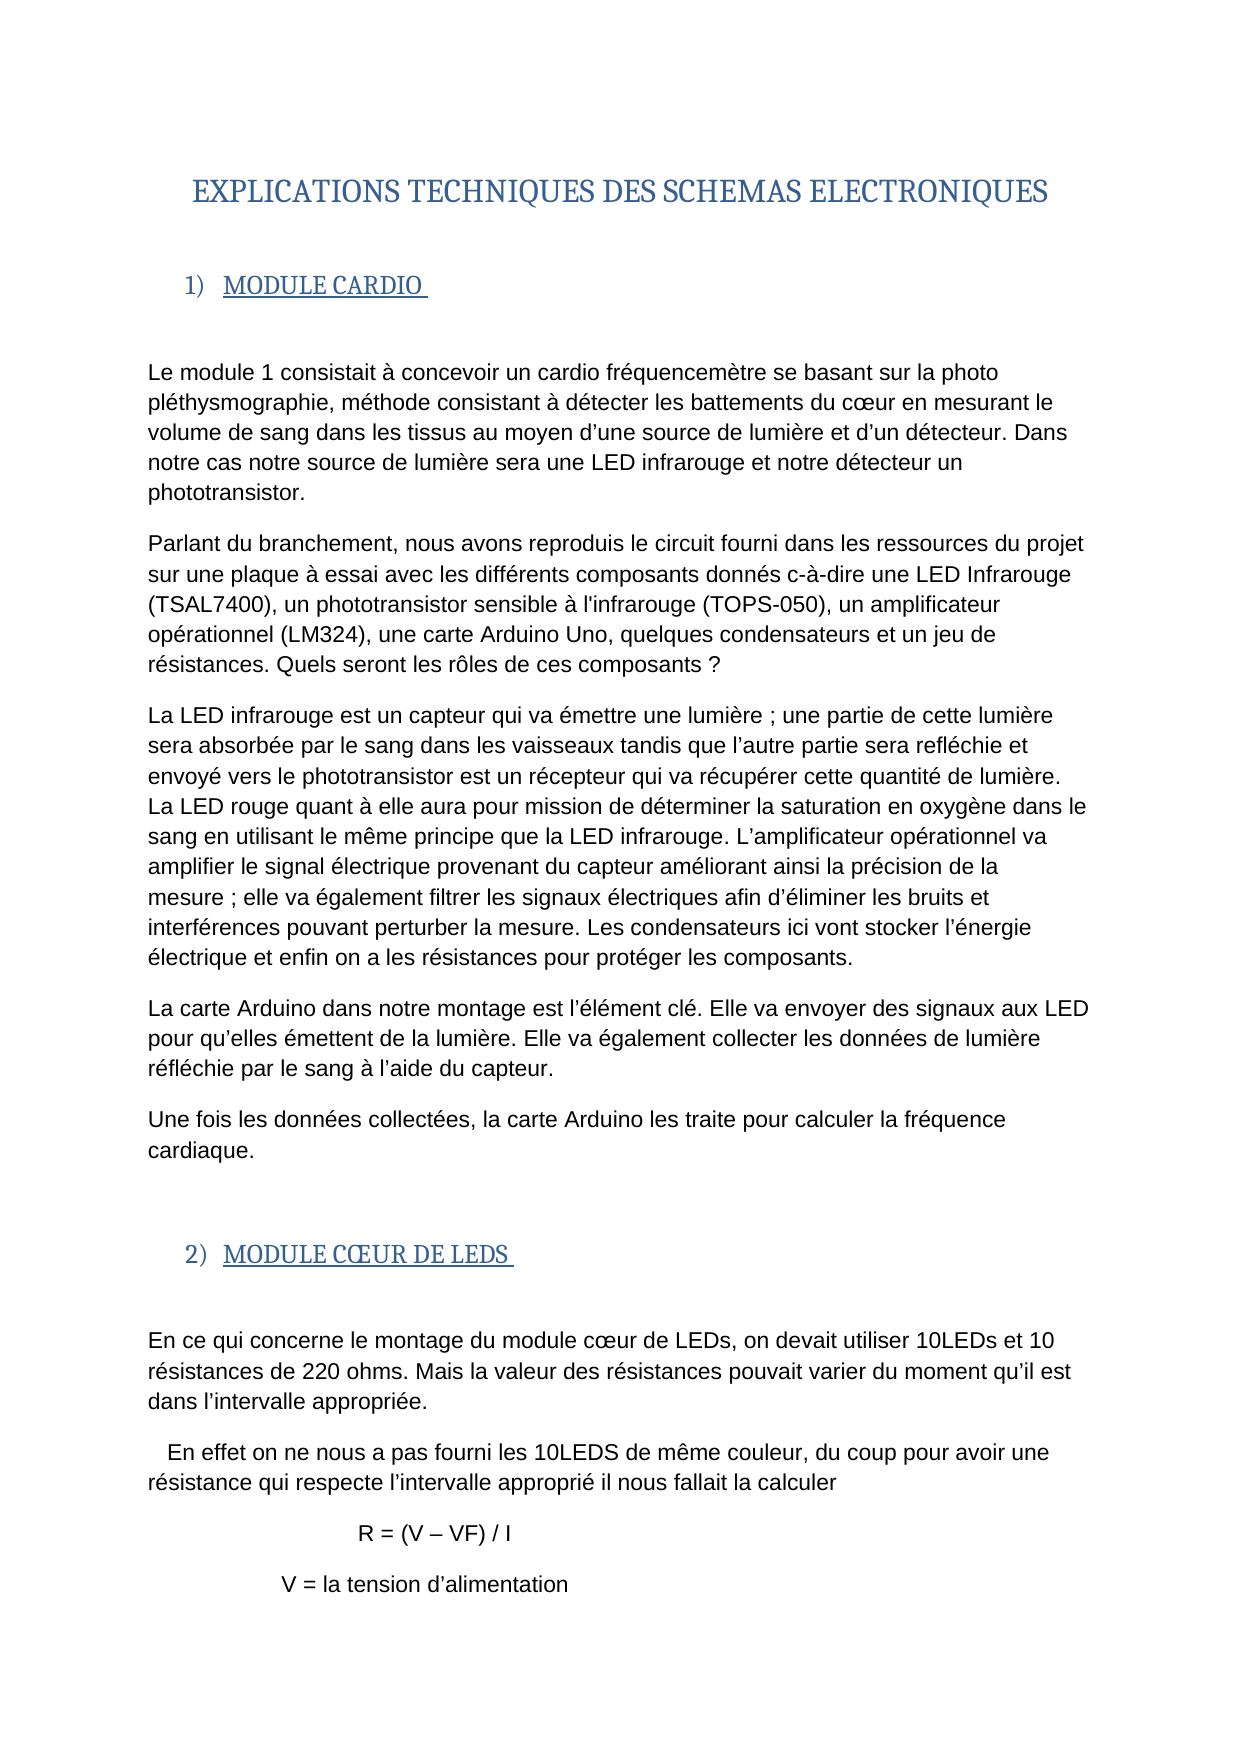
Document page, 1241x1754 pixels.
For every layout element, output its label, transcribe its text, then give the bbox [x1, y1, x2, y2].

subtitle MODULE CARDIO [185, 270, 1093, 301]
subtitle EXPLICATIONS TECHNIQUES DES SCHEMAS ELECTRONIQUES [148, 173, 1093, 211]
text Parlant du branchement, nous avons reproduis le circuit fourni dans les ressources du projet sur une plaque à essai avec les différents composants donnés c-à-dire une LED Infrarouge (TSAL7400), un phototransistor sensible à l'infrarouge (TOPS-050), un amplificateur opérationnel (LM324), une carte Arduino Uno, quelques condensateurs et un jeu de résistances. Quels seront les rôles de ces composants ? [148, 530, 1093, 677]
text Une fois les données collectées, la carte Arduino les traite pour calculer la fréquence cardiaque. [148, 1106, 1093, 1163]
text La carte Arduino dans notre montage est l’élément clé. Elle va envoyer des signaux aux LED pour qu’elles émettent de la lumière. Elle va également collecter les données de lumière réfléchie par le sang à l’aide du capteur. [148, 995, 1093, 1082]
text En effet on ne nous a pas fourni les 10LEDS de même couleur, du coup pour avoir une résistance qui respecte l’intervalle approprié il nous fallait la calculer [148, 1439, 1093, 1495]
text En ce qui concerne le montage du module cœur de LEDs, on devait utiliser 10LEDs et 10 résistances de 220 ohms. Mais la valeur des résistances pouvait varier du moment qu’il est dans l’intervalle appropriée. [148, 1327, 1093, 1414]
text La LED infrarouge est un capteur qui va émettre une lumière ; une partie de cette lumière sera absorbée par le sang dans les vaisseaux tandis que l’autre partie sera refléchie et envoyé vers le phototransistor est un récepteur qui va récupérer cette quantité de lumière. La LED rouge quant à elle aura pour mission de déterminer la saturation en oxygène dans le sang en utilisant le même principe que la LED infrarouge. L’amplificateur opérationnel va amplifier le signal électrique provenant du capteur améliorant ainsi la précision de la mesure ; elle va également filtrer les signaux électriques afin d’éliminer les bruits et interférences pouvant perturber la mesure. Les condensateurs ici vont stocker l’énergie électrique et enfin on a les résistances pour protéger les composants. [148, 702, 1093, 970]
subtitle MODULE CŒUR DE LEDS [185, 1239, 1093, 1270]
text R = (V – VF) / I [148, 1520, 1093, 1546]
text Le module 1 consistait à concevoir un cardio fréquencemètre se basant sur la photo pléthysmographie, méthode consistant à détecter les battements du cœur en mesurant le volume de sang dans les tissus au moyen d’une source de lumière et d’un détecteur. Dans notre cas notre source de lumière sera une LED infrarouge et notre détecteur un phototransistor. [148, 358, 1093, 506]
text V = la tension d’alimentation [148, 1571, 1093, 1597]
